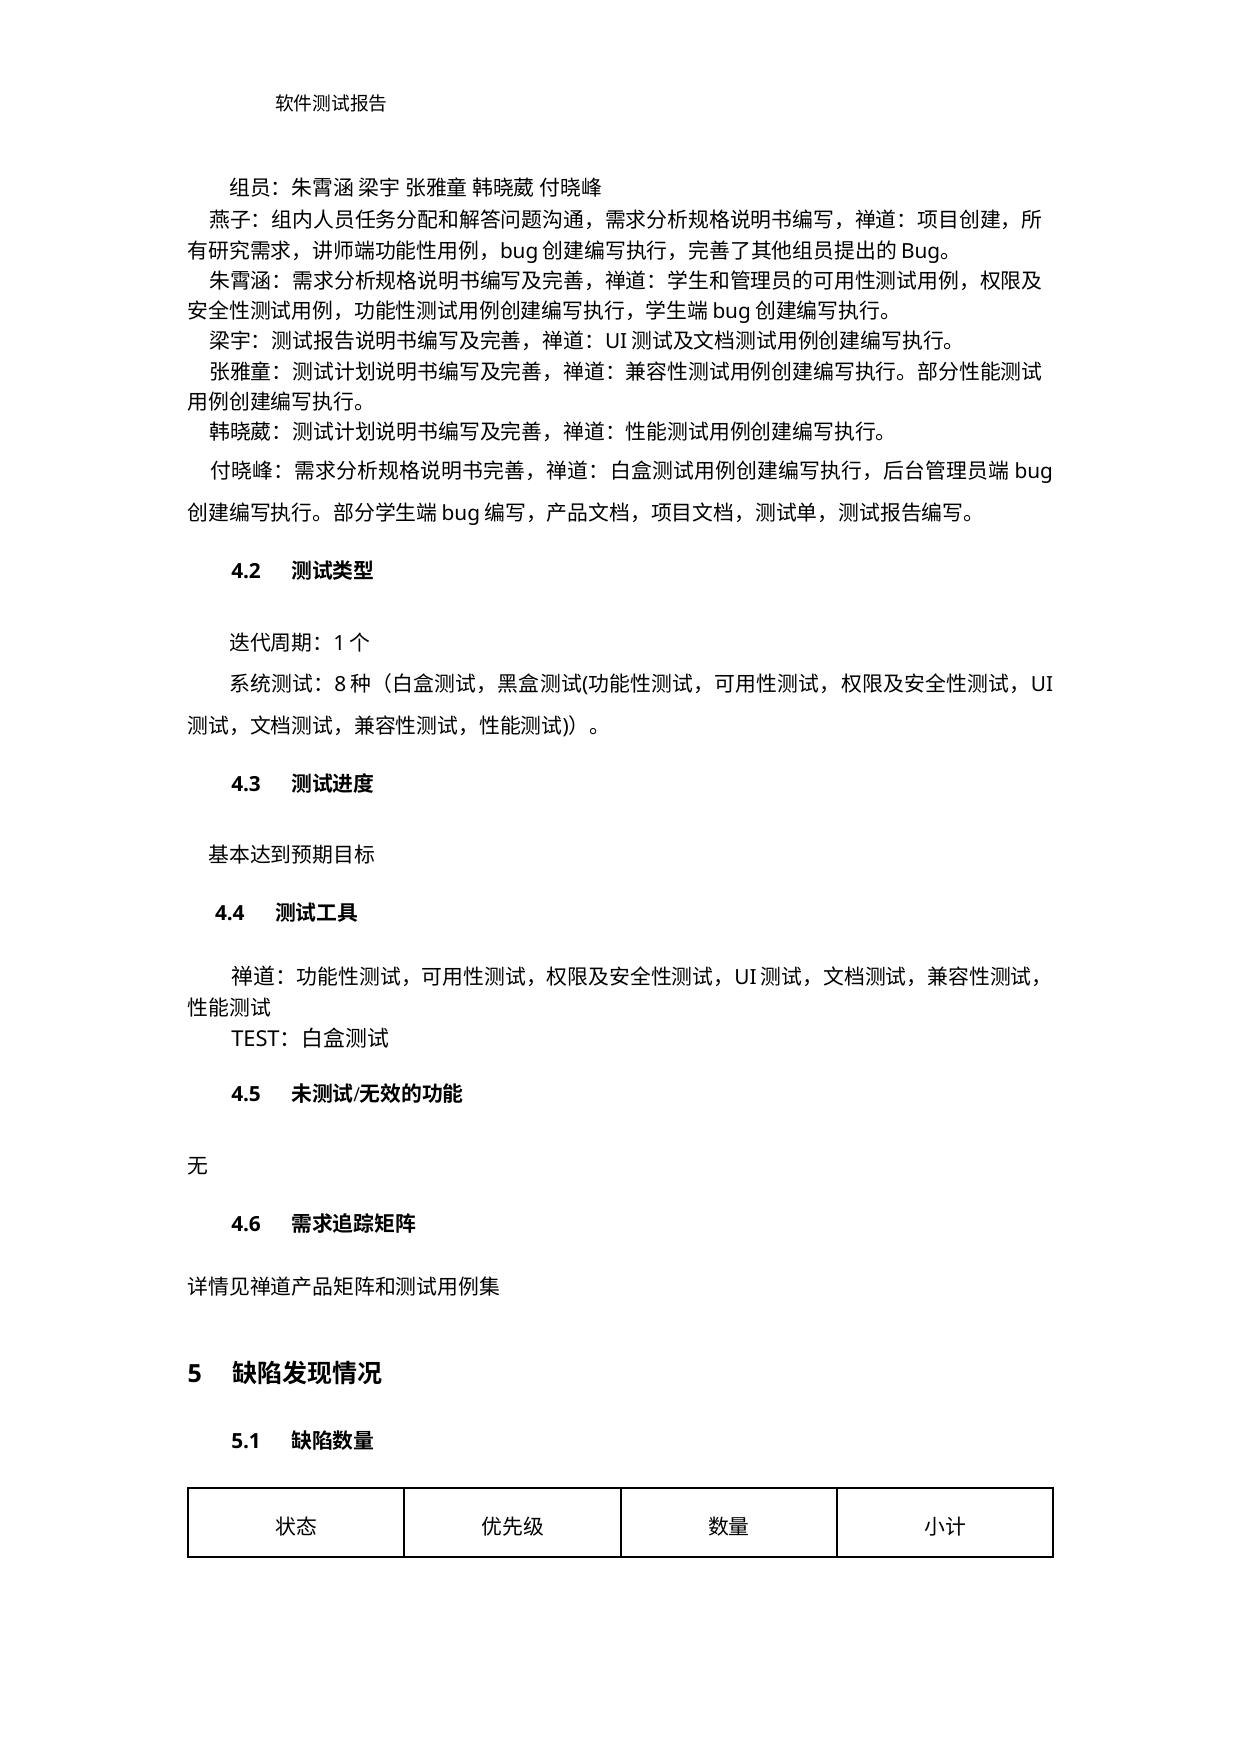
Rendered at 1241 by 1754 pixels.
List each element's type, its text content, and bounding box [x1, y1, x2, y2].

text 韩晓葳：测试计划说明书编写及完善，禅道：性能测试用例创建编写执行。 [187, 415, 1053, 446]
text 系统测试：8种（白盒测试，黑盒测试(功能性测试，可用性测试，权限及安全性测试，UI测试，文档测试，兼容性测试，性能测试)）。 [187, 658, 1053, 742]
table_header 小计 [838, 1489, 1052, 1556]
text 燕子：组内人员任务分配和解答问题沟通，需求分析规格说明书编写，禅道：项目创建，所有研究需求，讲师端功能性用例，bug创建编写执行，完善了其他组员提出的Bug。 [187, 204, 1053, 264]
text 基本达到预期目标 [187, 829, 1053, 871]
text TEST：白盒测试 [187, 1021, 1053, 1053]
table_header 数量 [622, 1489, 836, 1556]
text 付晓峰：需求分析规格说明书完善，禅道：白盒测试用例创建编写执行，后台管理员端bug创建编写执行。部分学生端bug编写，产品文档，项目文档，测试单，测试报告编写。 [187, 446, 1053, 529]
subtitle 测试类型 [231, 554, 1053, 584]
table_header 优先级 [405, 1489, 620, 1556]
text 朱霄涵：需求分析规格说明书编写及完善，禅道：学生和管理员的可用性测试用例，权限及安全性测试用例，功能性测试用例创建编写执行，学生端bug创建编写执行。 [187, 264, 1053, 325]
subtitle 测试进度 [231, 767, 1053, 797]
text 迭代周期：1个 [187, 617, 1053, 658]
text 无 [187, 1141, 1053, 1182]
subtitle 缺陷数量 [231, 1424, 1053, 1454]
subtitle 未测试/无效的功能 [231, 1078, 1053, 1108]
text 梁宇：测试报告说明书编写及完善​，​禅道：UI测试及文档测试用例创建编写执行​。 [187, 325, 1053, 355]
text 张雅童：测试计划说明书编写及完善，禅道：兼容性测试用例创建编写执行。部分性能测试用例创建编写执行。​ [187, 355, 1053, 415]
subtitle 缺陷发现情况 [187, 1354, 1053, 1390]
subtitle 需求追踪矩阵 [231, 1207, 1053, 1237]
table_header 状态 [189, 1489, 403, 1556]
text 详情见禅道产品矩阵和测试用例集 [187, 1270, 1053, 1300]
text 禅道：功能性测试，可用性测试，权限及安全性测试，UI测试，文档测试，兼容性测试，性能测试 [187, 959, 1053, 1021]
subtitle 测试工具 [215, 896, 1053, 927]
text 组员：朱霄涵 梁宇 张雅童 韩晓葳 付晓峰 [187, 162, 1053, 204]
